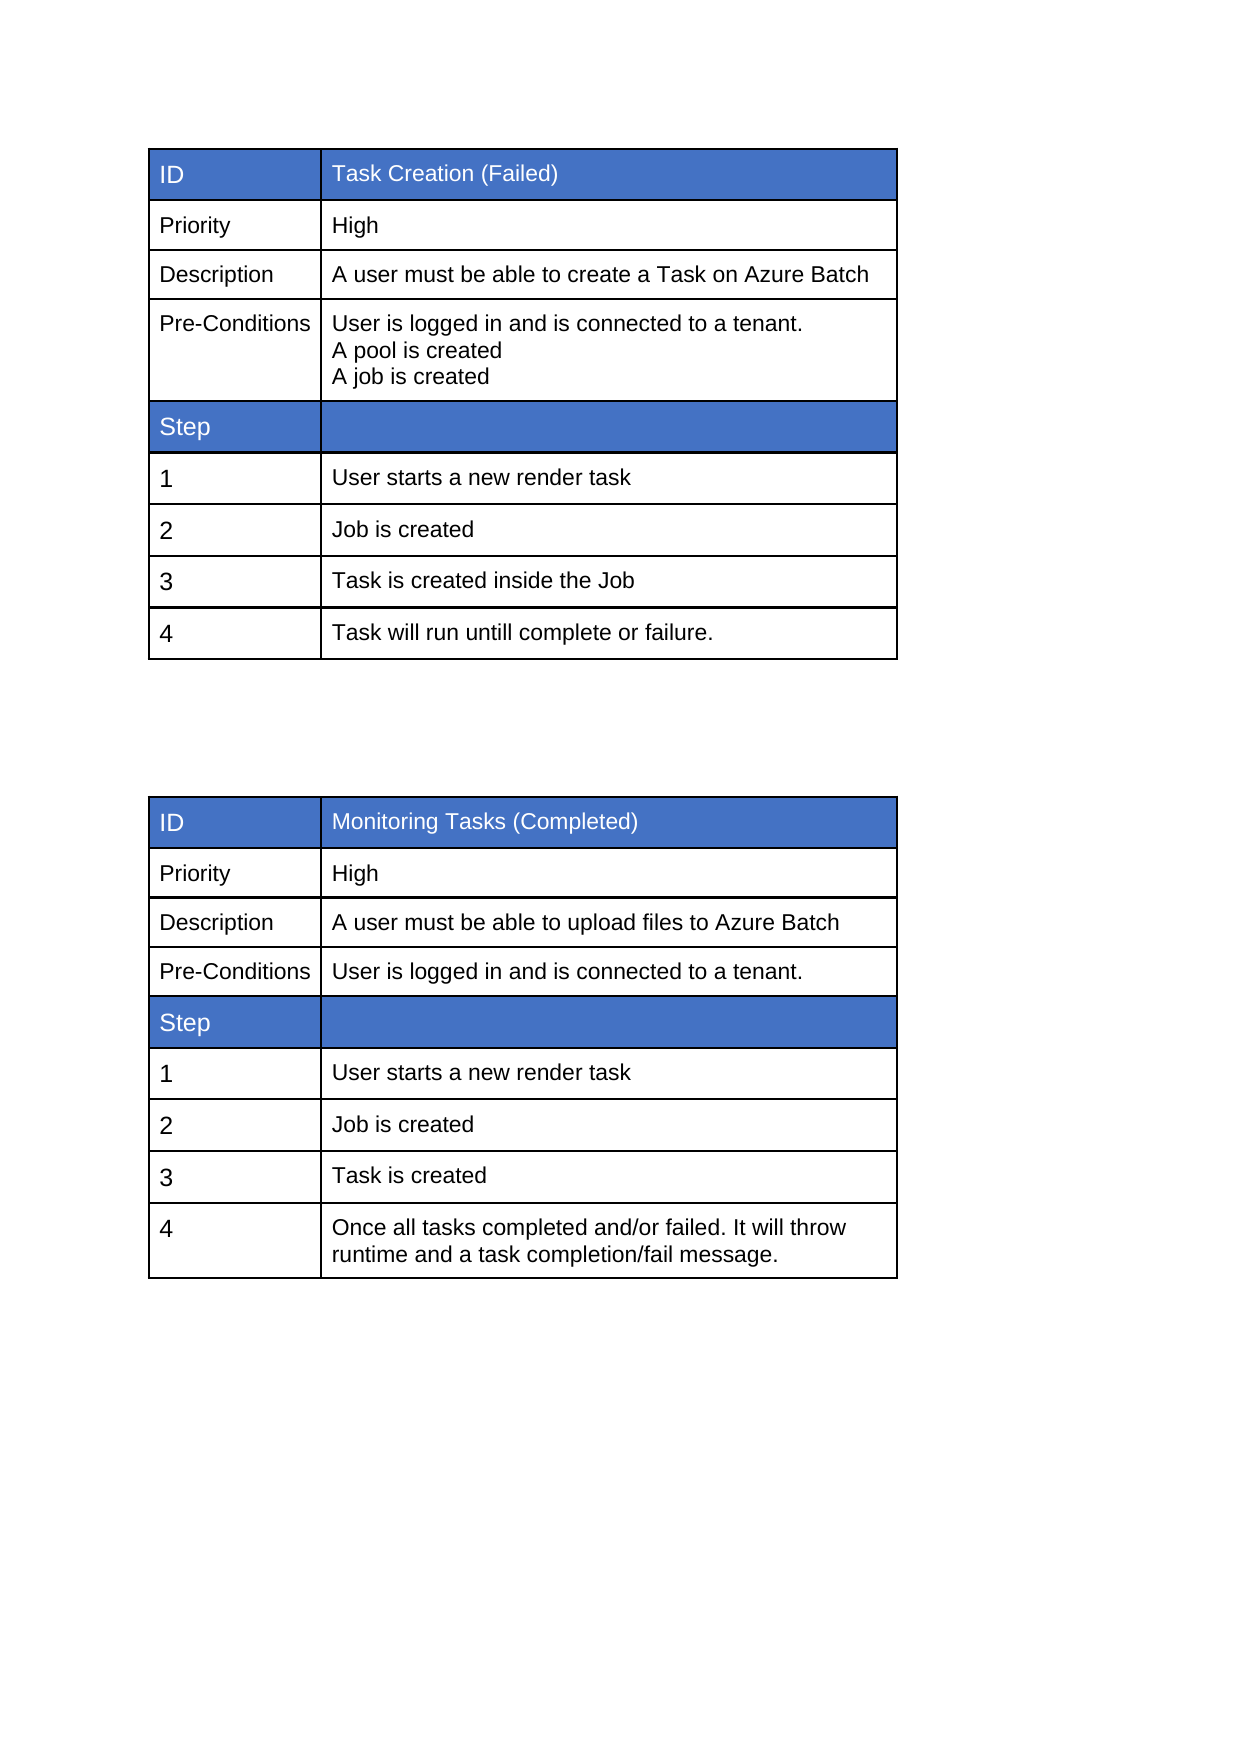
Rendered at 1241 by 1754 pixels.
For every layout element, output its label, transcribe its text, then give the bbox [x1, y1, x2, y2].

table_cell Once all tasks completed and/or failed. It will throw runtime and a task completion/fail message. [322, 1204, 896, 1277]
table_cell 3 [150, 1152, 320, 1202]
table_cell A user must be able to create a Task on Azure Batch [322, 251, 896, 298]
table_cell [322, 402, 896, 451]
table_cell 2 [150, 505, 320, 555]
table_cell Job is created [322, 1100, 896, 1150]
table_cell 3 [150, 557, 320, 606]
table_header ID [150, 798, 320, 847]
table_cell Priority [150, 201, 320, 248]
table_header Task Creation (Failed) [322, 150, 896, 199]
table_cell 4 [150, 609, 320, 658]
table_cell Pre-Conditions [150, 300, 320, 400]
table_cell Step [150, 997, 320, 1047]
table_cell 1 [150, 1049, 320, 1098]
table_cell User is logged in and is connected to a tenant. A pool is created A job is created [322, 300, 896, 400]
table_cell 4 [150, 1204, 320, 1277]
table_cell High [322, 849, 896, 896]
table_cell 1 [150, 454, 320, 503]
table_cell User is logged in and is connected to a tenant. [322, 948, 896, 995]
table_cell Task is created [322, 1152, 896, 1202]
table_cell Description [150, 899, 320, 946]
table_cell Priority [150, 849, 320, 896]
table_cell Task will run untill complete or failure. [322, 609, 896, 658]
table_cell A user must be able to upload files to Azure Batch [322, 899, 896, 946]
table_cell User starts a new render task [322, 1049, 896, 1098]
table_cell High [322, 201, 896, 248]
table_cell Task is created inside the Job [322, 557, 896, 606]
table_cell [322, 997, 896, 1047]
table_cell 2 [150, 1100, 320, 1150]
table_cell User starts a new render task [322, 454, 896, 503]
table_header ID [150, 150, 320, 199]
table_cell Step [150, 402, 320, 451]
table_cell Pre-Conditions [150, 948, 320, 995]
table_cell Job is created [322, 505, 896, 555]
table_header Monitoring Tasks (Completed) [322, 798, 896, 847]
table_cell Description [150, 251, 320, 298]
